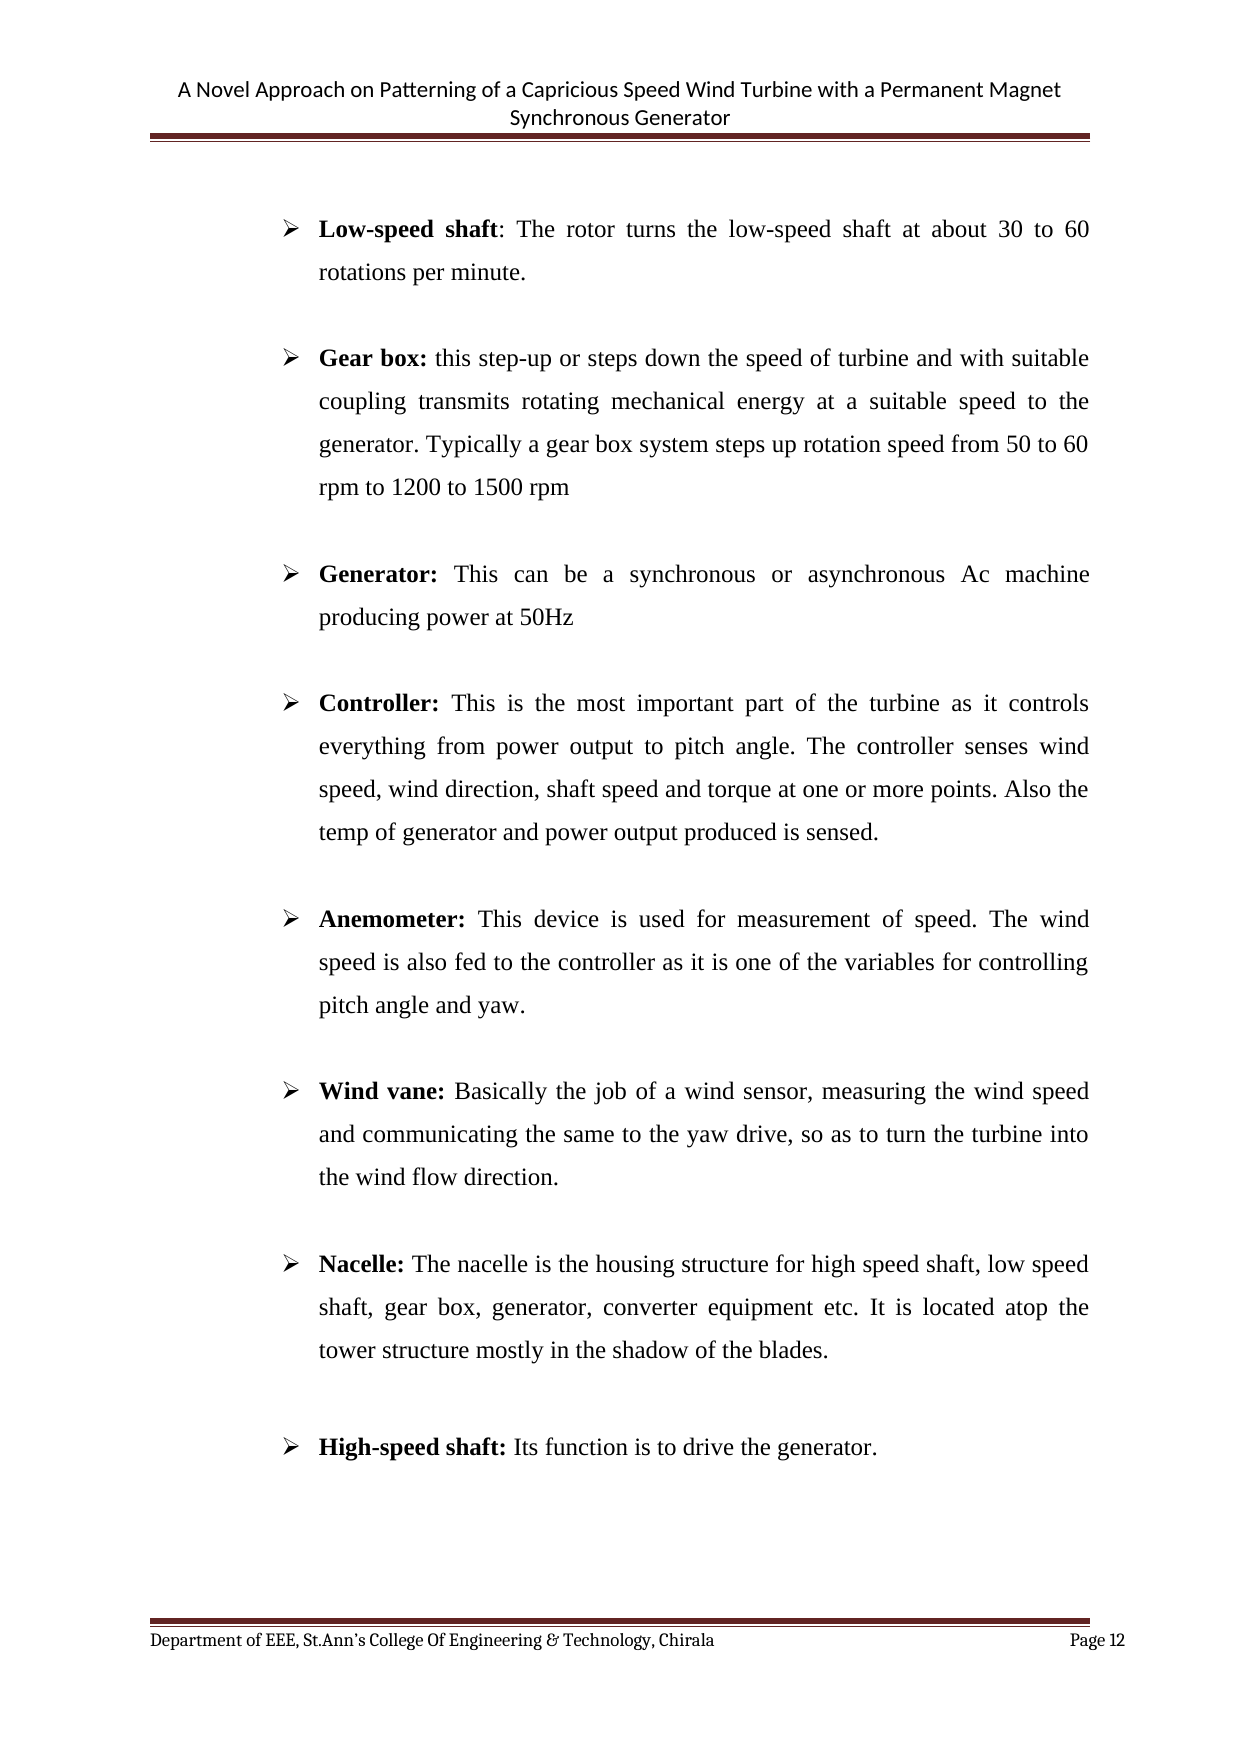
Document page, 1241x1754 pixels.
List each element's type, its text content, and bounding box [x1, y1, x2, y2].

list Low-speed shaft: The rotor turns the low-speed shaft at about 30 to 60 rotations per minute. [281, 214, 1090, 286]
list Generator: This can be a synchronous or asynchronous Ac machine producing power at 50Hz [281, 559, 1090, 631]
list High-speed shaft: Its function is to drive the generator. [281, 1432, 1090, 1461]
list Wind vane: Basically the job of a wind sensor, measuring the wind speed and communicating the same to the yaw drive, so as to turn the turbine into the wind flow direction. [281, 1076, 1090, 1191]
list Gear box: this step-up or steps down the speed of turbine and with suitable coupling transmits rotating mechanical energy at a suitable speed to the generator. Typically a gear box system steps up rotation speed from 50 to 60 rpm to 1200 to 1500 rpm [281, 343, 1090, 501]
list Nacelle: The nacelle is the housing structure for high speed shaft, low speed shaft, gear box, generator, converter equipment etc. It is located atop the tower structure mostly in the shadow of the blades. [281, 1249, 1090, 1364]
list Controller: This is the most important part of the turbine as it controls everything from power output to pitch angle. The controller senses wind speed, wind direction, shaft speed and torque at one or more points. Also the temp of generator and power output produced is sensed. [281, 688, 1090, 846]
list Anemometer: This device is used for measurement of speed. The wind speed is also fed to the controller as it is one of the variables for controlling pitch angle and yaw. [281, 904, 1090, 1019]
